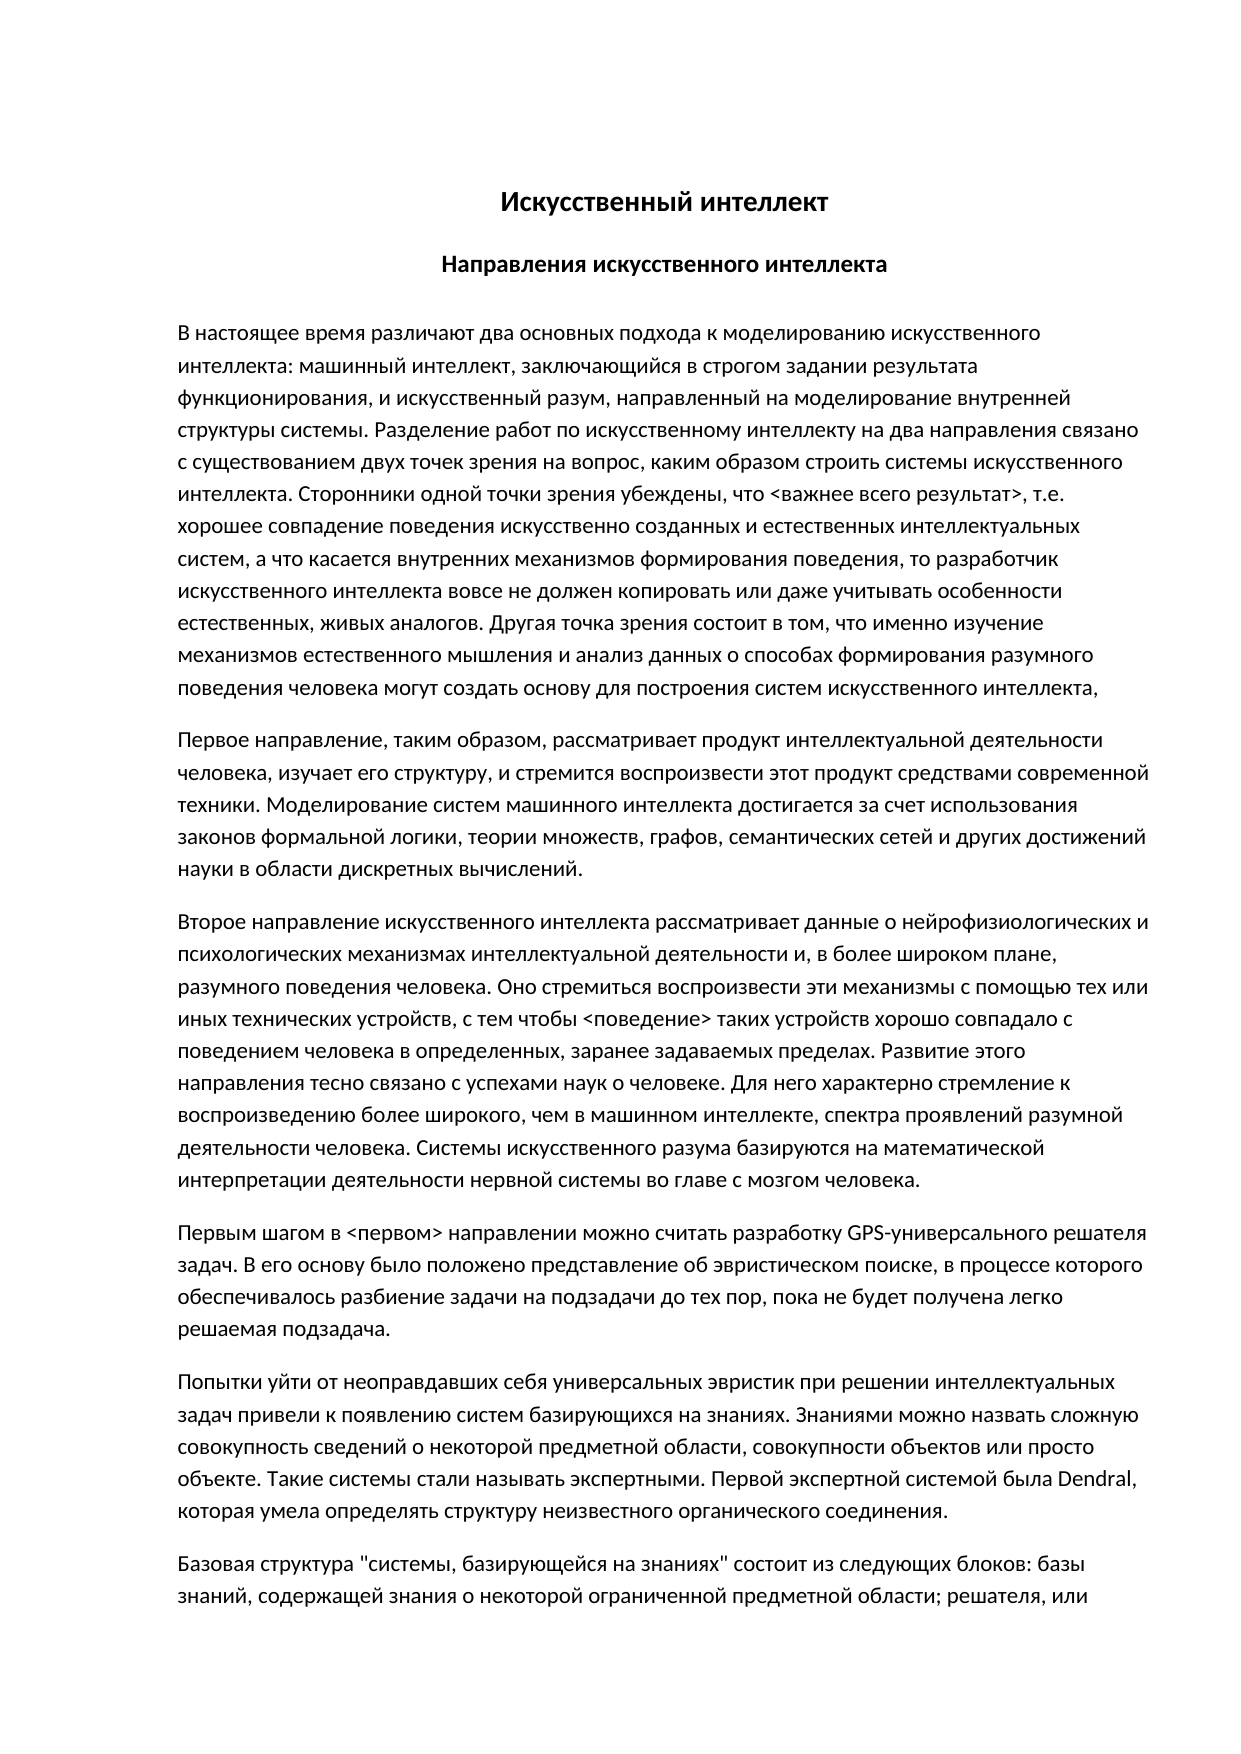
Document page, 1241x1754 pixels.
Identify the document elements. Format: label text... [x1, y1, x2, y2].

text Попытки уйти от неоправдавших себя универсальных эвристик при решении интеллектуальных задач привели к появлению систем базирующихся на знаниях. Знаниями можно назвать сложную совокупность сведений о некоторой предметной области, совокупности объектов или просто объекте. Такие системы стали называть экспертными. Первой экспертной системой была Dendral, которая умела определять структуру неизвестного органического соединения. [177, 1367, 1152, 1524]
text Первым шагом в <первом> направлении можно считать разработку GPS-универсального решателя задач. В его основу было положено представление об эвристическом поиске, в процессе которого обеспечивалось разбиение задачи на подзадачи до тех пор, пока не будет получена легко решаемая подзадача. [177, 1218, 1152, 1342]
text Первое направление, таким образом, рассматривает продукт интеллектуальной деятельности человека, изучает его структуру, и стремится воспроизвести этот продукт средствами современной техники. Моделирование систем машинного интеллекта достигается за счет использования законов формальной логики, теории множеств, графов, семантических сетей и других достижений науки в области дискретных вычислений. [177, 726, 1152, 882]
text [177, 1549, 1152, 1609]
subtitle Направления искусственного интеллекта [177, 248, 1152, 314]
text В настоящее время различают два основных подхода к моделированию искусственного интеллекта: машинный интеллект, заключающийся в строгом задании результата функционирования, и искусственный разум, направленный на моделирование внутренней структуры системы. Разделение работ по искусственному интеллекту на два направления связано с существованием двух точек зрения на вопрос, каким образом строить системы искусственного интеллекта. Сторонники одной точки зрения убеждены, что <важнее всего результат>, т.е. хорошее совпадение поведения искусственно созданных и естественных интеллектуальных систем, а что касается внутренних механизмов формирования поведения, то разработчик искусственного интеллекта вовсе не должен копировать или даже учитывать особенности естественных, живых аналогов. Другая точка зрения состоит в том, что именно изучение механизмов естественного мышления и анализ данных о способах формирования разумного поведения человека могут создать основу для построения систем искусственного интеллекта, [177, 318, 1152, 701]
text Второе направление искусственного интеллекта рассматривает данные о нейрофизиологических и психологических механизмах интеллектуальной деятельности и, в более широком плане, разумного поведения человека. Оно стремиться воспроизвести эти механизмы с помощью тех или иных технических устройств, с тем чтобы <поведение> таких устройств хорошо совпадало с поведением человека в определенных, заранее задаваемых пределах. Развитие этого направления тесно связано с успехами наук о человеке. Для него характерно стремление к воспроизведению более широкого, чем в машинном интеллекте, спектра проявлений разумной деятельности человека. Системы искусственного разума базируются на математической интерпретации деятельности нервной системы во главе с мозгом человека. [177, 907, 1152, 1193]
subtitle Искусственный интеллект [177, 183, 1152, 218]
